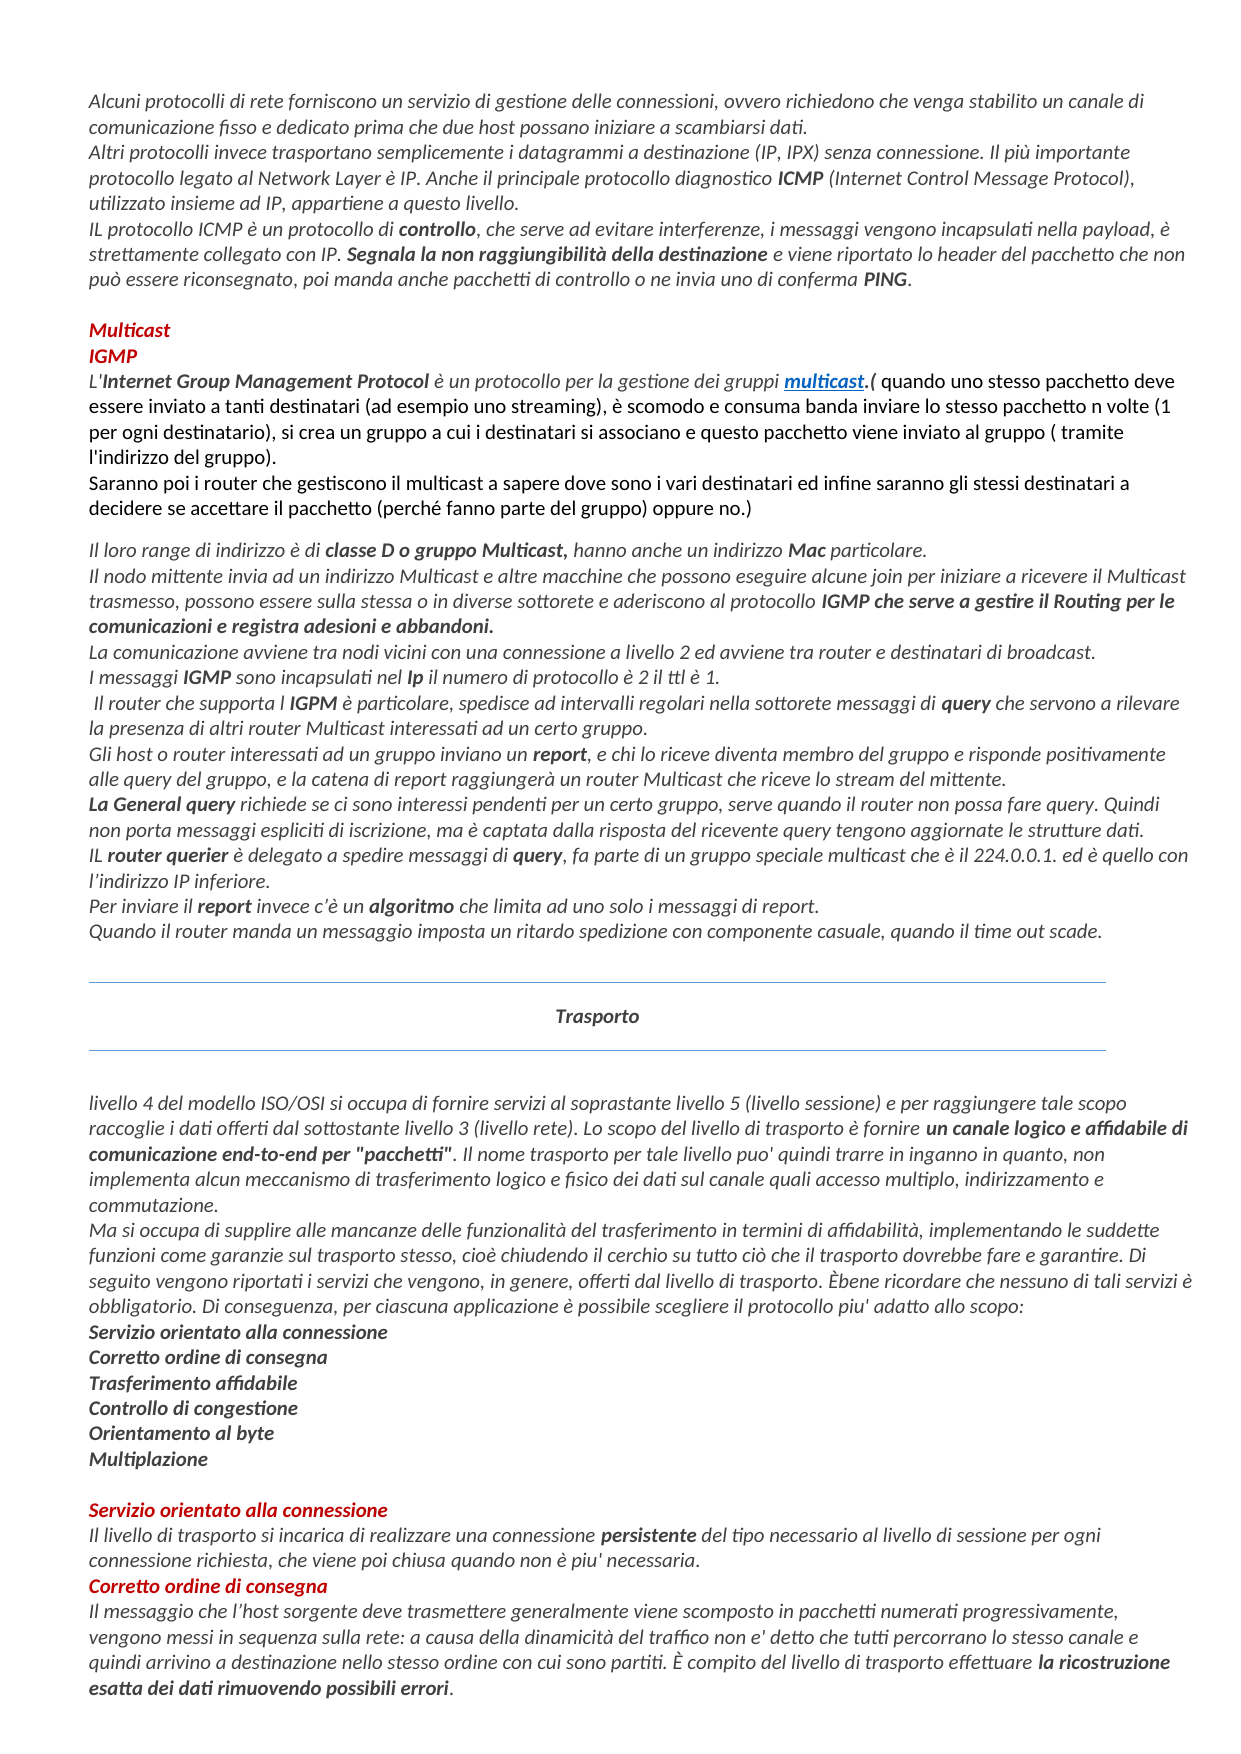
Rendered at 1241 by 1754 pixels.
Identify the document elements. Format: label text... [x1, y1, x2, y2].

text I messaggi IGMP sono incapsulati nel Ip il numero di protocollo è 2 il ttl è 1. [89, 664, 1196, 690]
text Quando il router manda un messaggio imposta un ritardo spedizione con componente casuale, quando il time out scade. [89, 919, 1196, 944]
text Il loro range di indirizzo è di classe D o gruppo Multicast, hanno anche un indirizzo Mac particolare. [89, 537, 1196, 563]
text Controllo di congestione [89, 1395, 1196, 1421]
text IL protocollo ICMP è un protocollo di controllo, che serve ad evitare interferenze, i messaggi vengono incapsulati nella payload, è strettamente collegato con IP. Segnala la non raggiungibilità della destinazione e viene riportato lo header del pacchetto che non può essere riconsegnato, poi manda anche pacchetti di controllo o ne invia uno di conferma PING. [89, 216, 1196, 292]
text Multiplazione [89, 1446, 1196, 1471]
text Altri protocolli invece trasportano semplicemente i datagrammi a destinazione (IP, IPX) senza connessione. Il più importante protocollo legato al Network Layer è IP. Anche il principale protocollo diagnostico ICMP (Internet Control Message Protocol), utilizzato insieme ad IP, appartiene a questo livello. [89, 139, 1196, 216]
text Corretto ordine di consegna [89, 1344, 1196, 1370]
text Trasferimento affidabile [89, 1370, 1196, 1395]
text Trasporto [89, 983, 1106, 1050]
text IGMP [89, 343, 1196, 368]
text L'Internet Group Management Protocol è un protocollo per la gestione dei gruppi multicast.( quando uno stesso pacchetto deve essere inviato a tanti destinatari (ad esempio uno streaming), è scomodo e consuma banda inviare lo stesso pacchetto n volte (1 per ogni destinatario), si crea un gruppo a cui i destinatari si associano e questo pacchetto viene inviato al gruppo ( tramite l'indirizzo del gruppo). Saranno poi i router che gestiscono il multicast a sapere dove sono i vari destinatari ed infine saranno gli stessi destinatari a decidere se accettare il pacchetto (perché fanno parte del gruppo) oppure no.) [89, 368, 1196, 521]
text Alcuni protocolli di rete forniscono un servizio di gestione delle connessioni, ovvero richiedono che venga stabilito un canale di comunicazione fisso e dedicato prima che due host possano iniziare a scambiarsi dati. [89, 89, 1196, 139]
text Gli host o router interessati ad un gruppo inviano un report, e chi lo riceve diventa membro del gruppo e risponde positivamente alle query del gruppo, e la catena di report raggiungerà un router Multicast che riceve lo stream del mittente. [89, 741, 1196, 792]
text Orientamento al byte [89, 1421, 1196, 1446]
text Il router che supporta l IGPM è particolare, spedisce ad intervalli regolari nella sottorete messaggi di query che servono a rilevare la presenza di altri router Multicast interessati ad un certo gruppo. [89, 690, 1196, 741]
text Il nodo mittente invia ad un indirizzo Multicast e altre macchine che possono eseguire alcune join per iniziare a ricevere il Multicast trasmesso, possono essere sulla stessa o in diverse sottorete e aderiscono al protocollo IGMP che serve a gestire il Routing per le comunicazioni e registra adesioni e abbandoni. [89, 563, 1196, 639]
text Servizio orientato alla connessione [89, 1319, 1196, 1344]
text La General query richiede se ci sono interessi pendenti per un certo gruppo, serve quando il router non possa fare query. Quindi non porta messaggi espliciti di iscrizione, ma è captata dalla risposta del ricevente query tengono aggiornate le strutture dati. [89, 792, 1196, 842]
text Multicast [89, 317, 1196, 343]
text livello 4 del modello ISO/OSI si occupa di fornire servizi al soprastante livello 5 (livello sessione) e per raggiungere tale scopo raccoglie i dati offerti dal sottostante livello 3 (livello rete). Lo scopo del livello di trasporto è fornire un canale logico e affidabile di comunicazione end-to-end per "pacchetti". Il nome trasporto per tale livello puo' quindi trarre in inganno in quanto, non implementa alcun meccanismo di trasferimento logico e fisico dei dati sul canale quali accesso multiplo, indirizzamento e commutazione. [89, 1090, 1196, 1217]
text La comunicazione avviene tra nodi vicini con una connessione a livello 2 ed avviene tra router e destinatari di broadcast. [89, 639, 1196, 664]
text Per inviare il report invece c’è un algoritmo che limita ad uno solo i messaggi di report. [89, 893, 1196, 919]
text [89, 1497, 1196, 1700]
text IL router querier è delegato a spedire messaggi di query, fa parte di un gruppo speciale multicast che è il 224.0.0.1. ed è quello con l’indirizzo IP inferiore. [89, 842, 1196, 893]
text Ma si occupa di supplire alle mancanze delle funzionalità del trasferimento in termini di affidabilità, implementando le suddette funzioni come garanzie sul trasporto stesso, cioè chiudendo il cerchio su tutto ciò che il trasporto dovrebbe fare e garantire. Di seguito vengono riportati i servizi che vengono, in genere, offerti dal livello di trasporto. Èbene ricordare che nessuno di tali servizi è obbligatorio. Di conseguenza, per ciascuna applicazione è possibile scegliere il protocollo piu' adatto allo scopo: [89, 1217, 1196, 1319]
